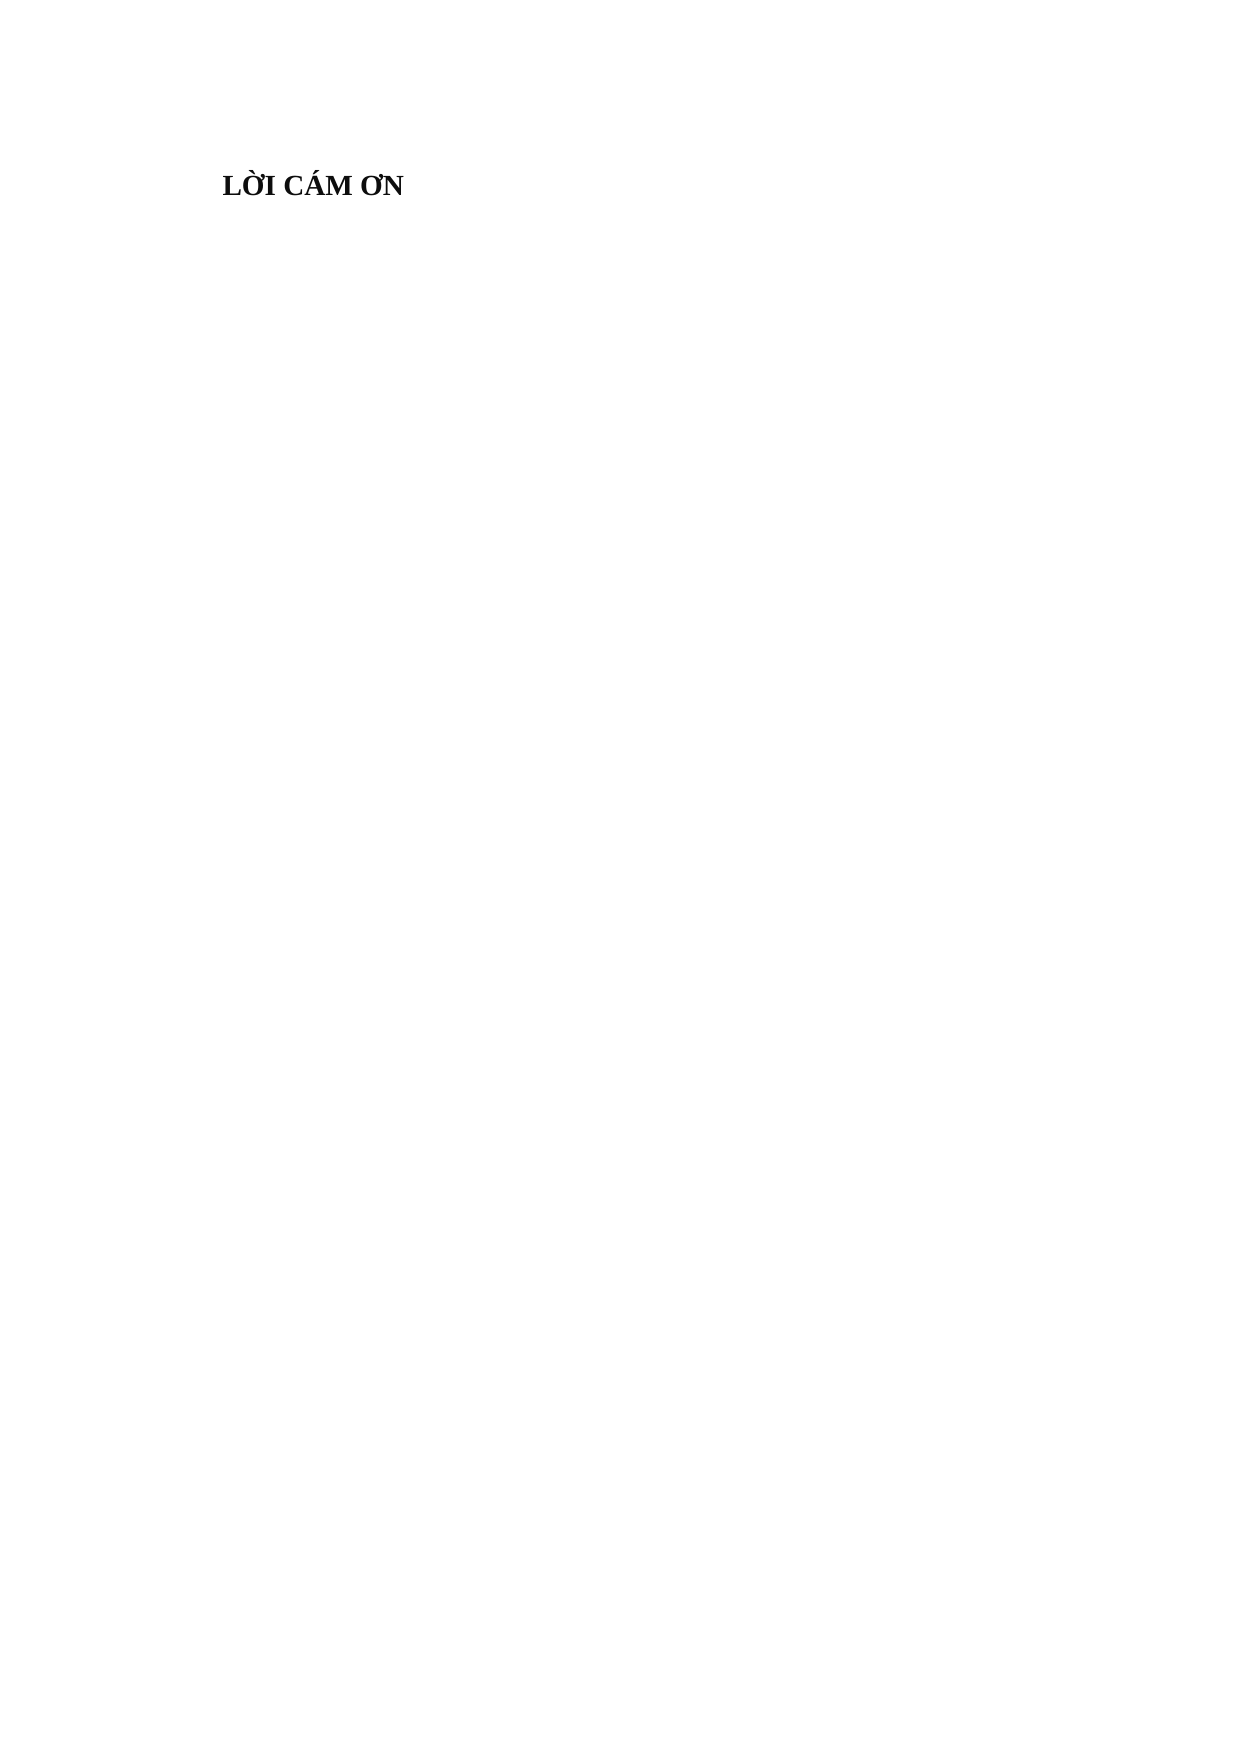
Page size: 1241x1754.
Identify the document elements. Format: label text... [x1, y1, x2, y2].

subtitle LỜI CÁM ƠN [222, 168, 1152, 202]
